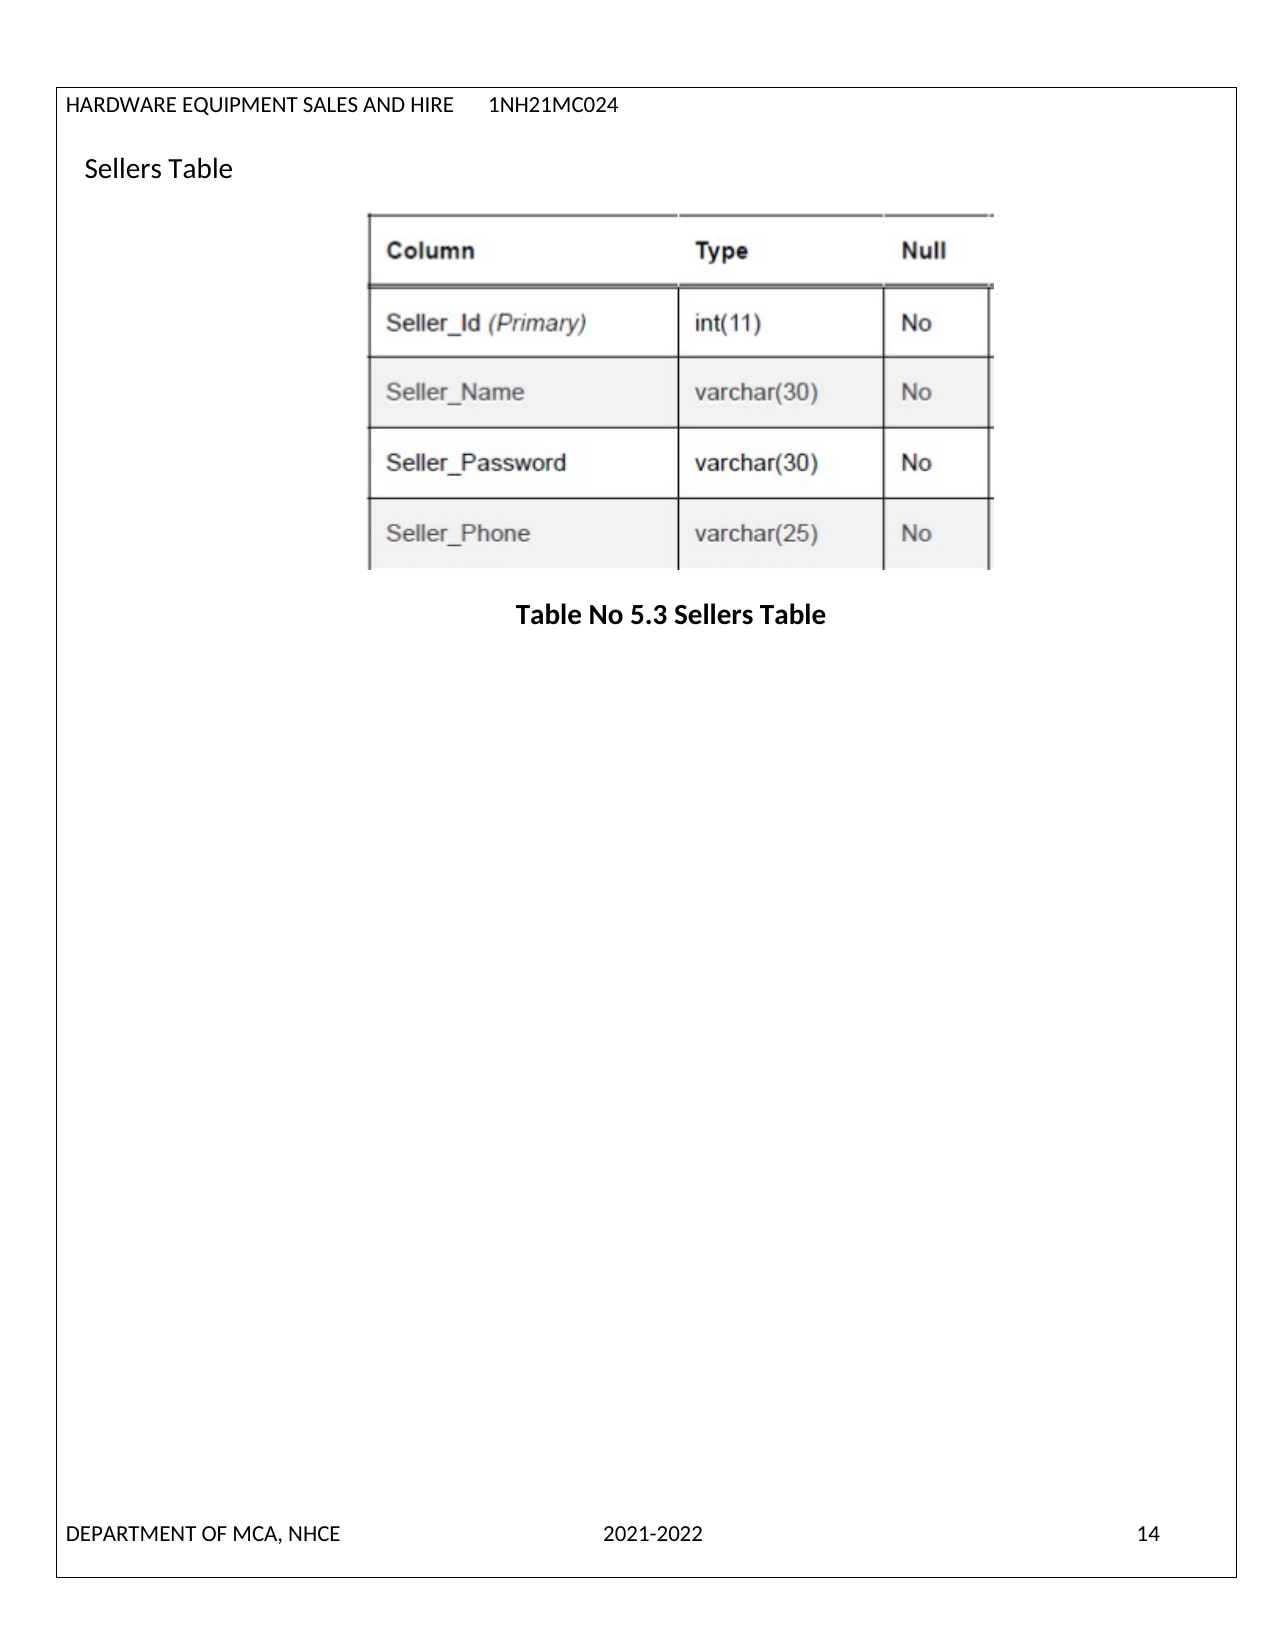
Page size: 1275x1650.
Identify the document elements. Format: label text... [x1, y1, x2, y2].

picture [365, 211, 994, 570]
text Sellers Table [84, 150, 1200, 186]
text Table No 5.3 Sellers Table [84, 596, 1200, 631]
